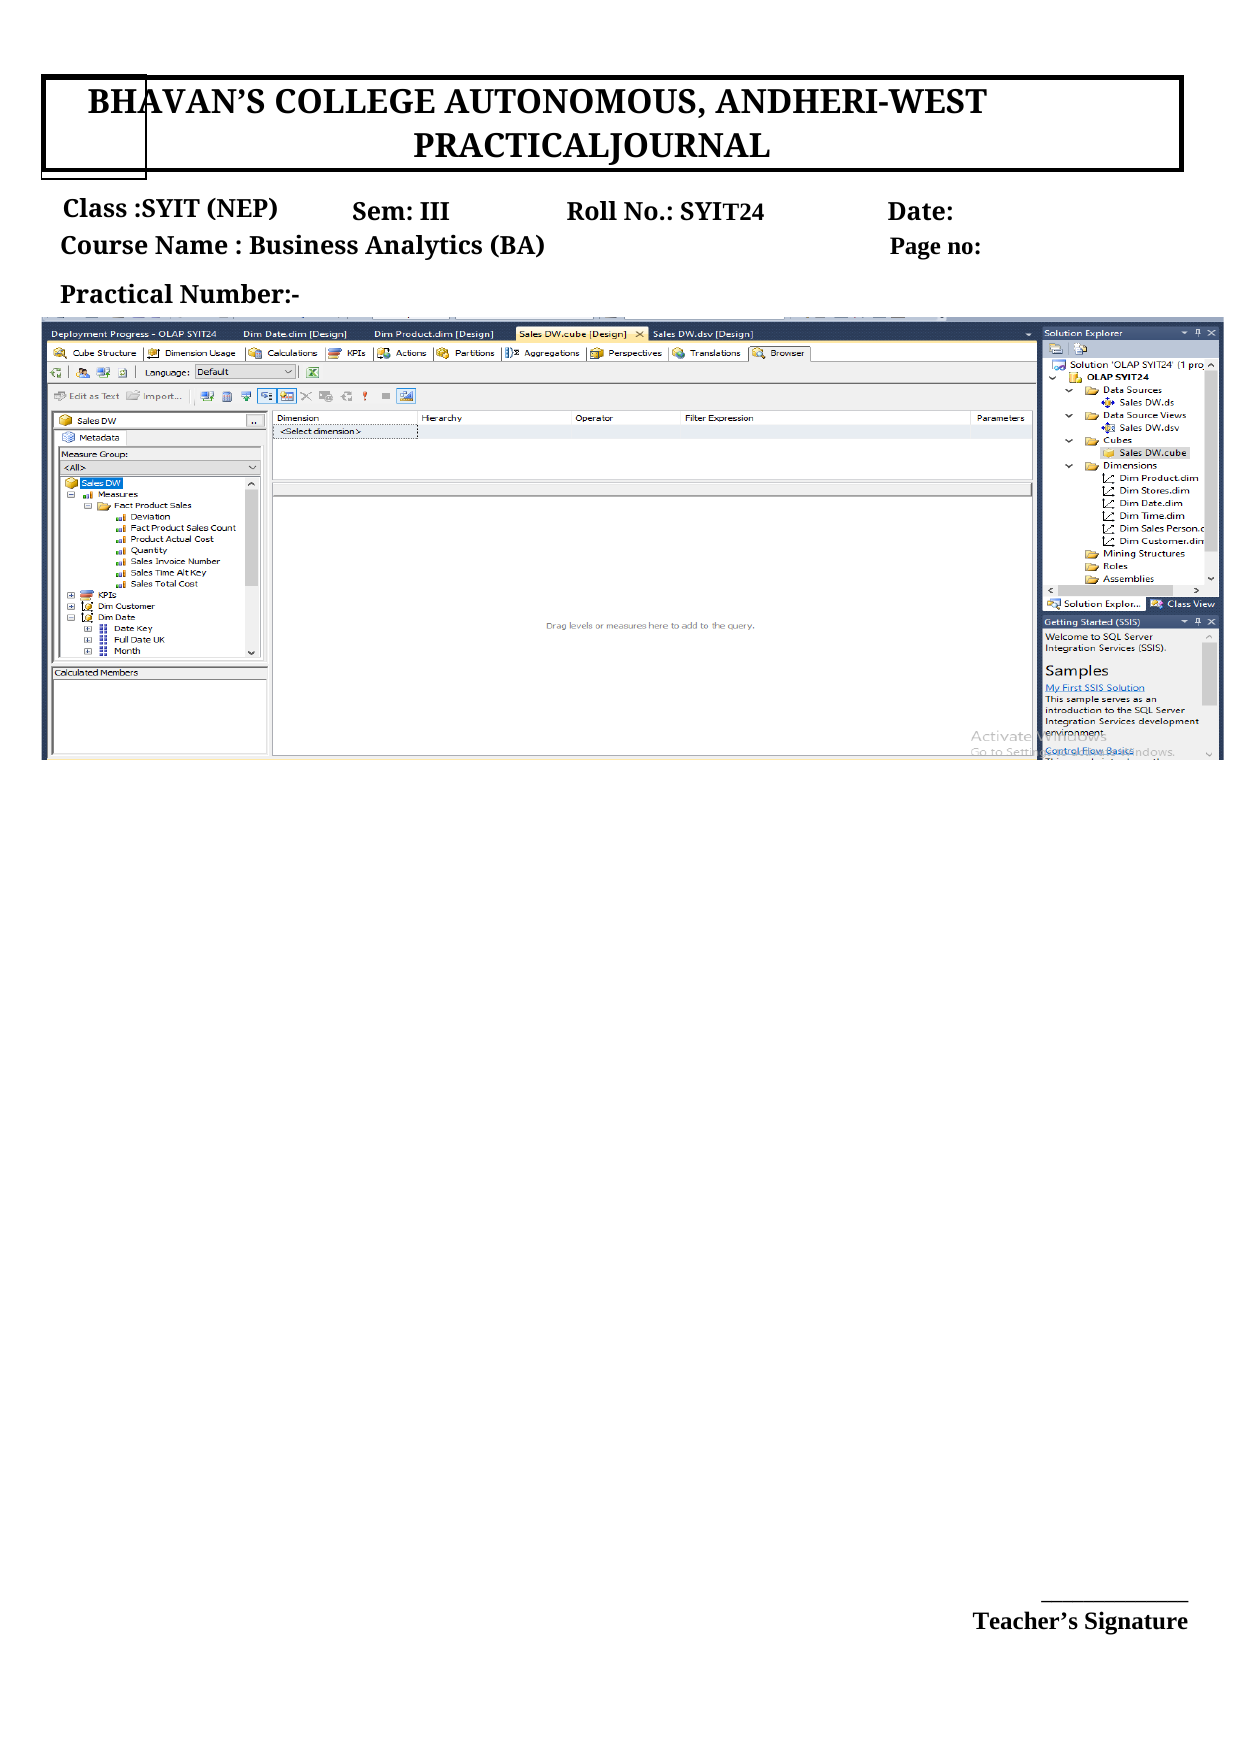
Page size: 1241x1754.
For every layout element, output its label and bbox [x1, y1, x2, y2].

picture [41, 317, 1224, 760]
